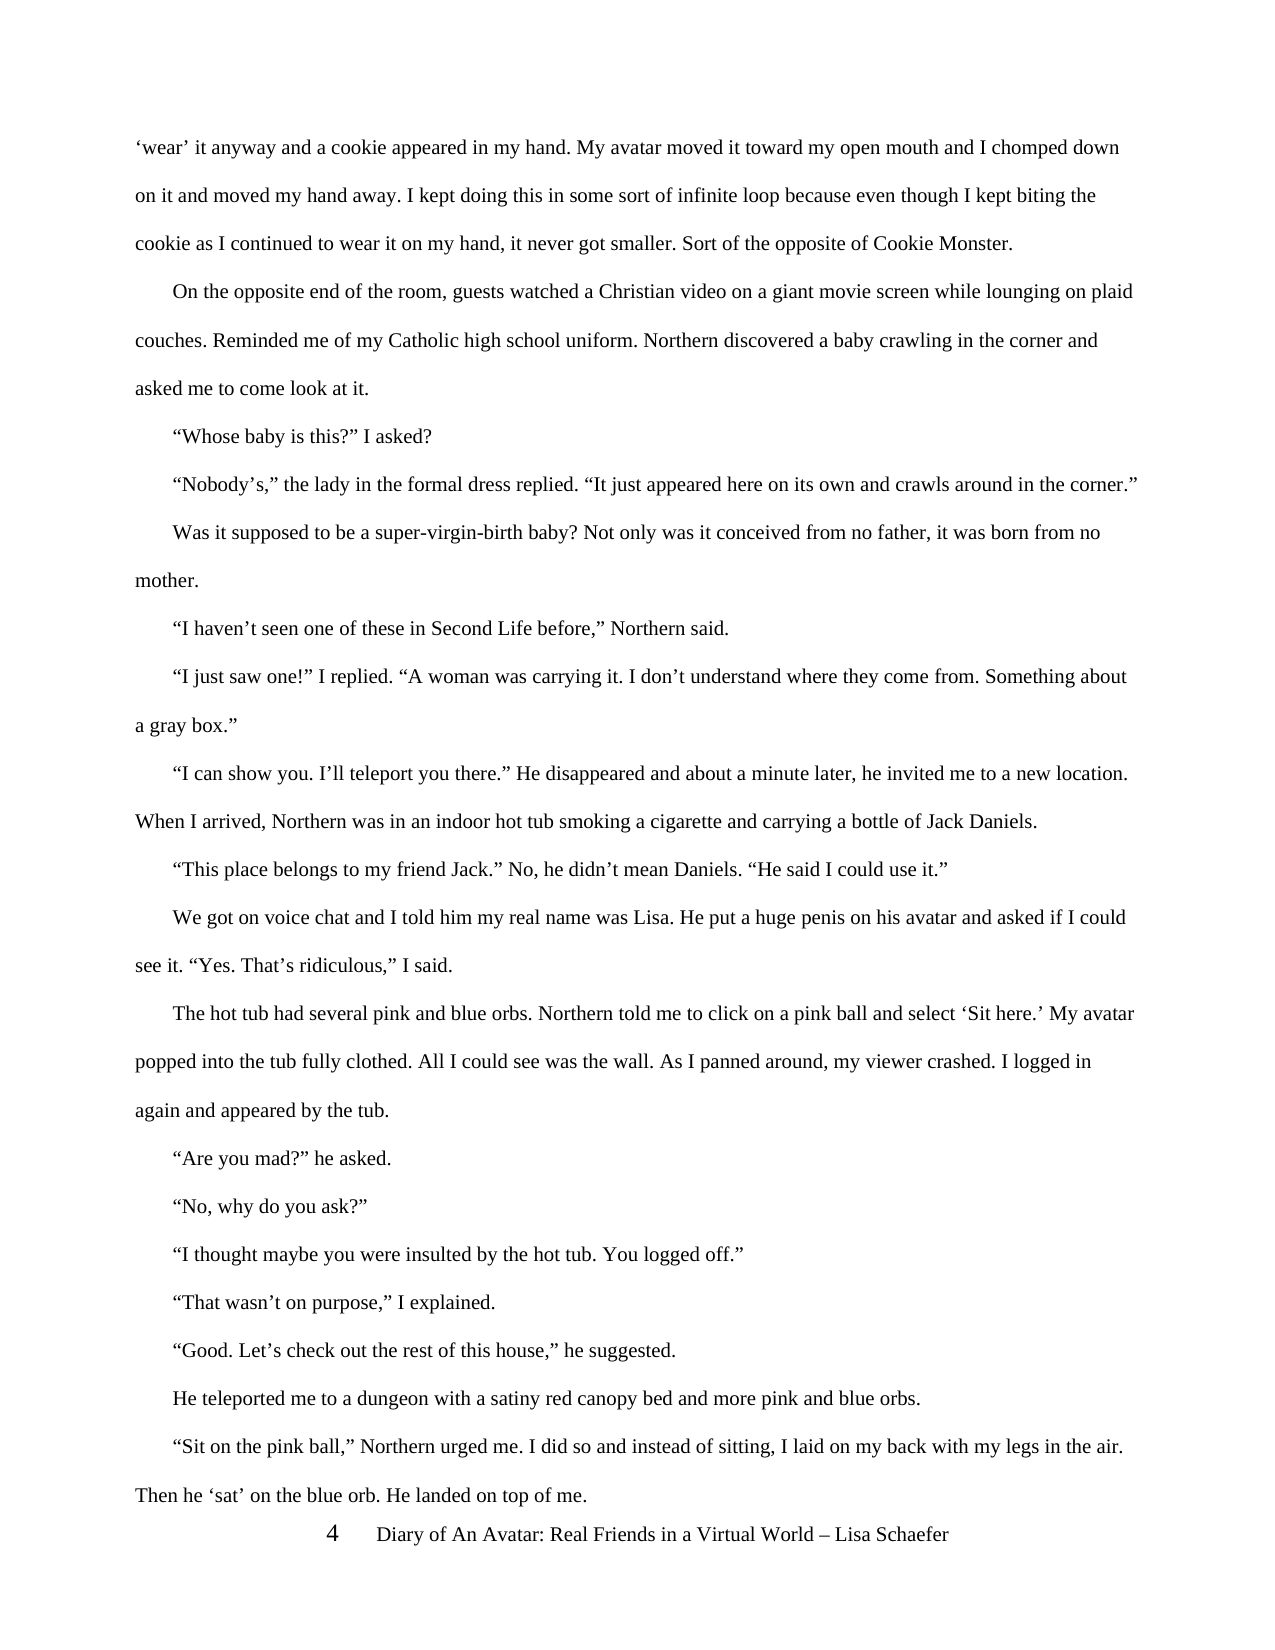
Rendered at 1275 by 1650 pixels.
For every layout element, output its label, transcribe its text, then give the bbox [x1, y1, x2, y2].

text “Sit on the pink ball,” Northern urged me. I did so and instead of sitting, I laid on my back with my legs in the air. Then he ‘sat’ on the blue orb. He landed on top of me. [135, 1434, 1140, 1507]
text “I can show you. I’ll teleport you there.” He disappeared and about a minute later, he invited me to a new location. When I arrived, Northern was in an indoor hot tub smoking a cigarette and carrying a bottle of Jack Daniels. [135, 761, 1140, 833]
text “I thought maybe you were insulted by the hot tub. You logged off.” [135, 1242, 1140, 1266]
text “Whose baby is this?” I asked? [135, 424, 1140, 448]
text We got on voice chat and I told him my real name was Lisa. He put a huge penis on his avatar and asked if I could see it. “Yes. That’s ridiculous,” I said. [135, 905, 1140, 977]
text He teleported me to a dungeon with a satiny red canopy bed and more pink and blue orbs. [135, 1386, 1140, 1410]
text The hot tub had several pink and blue orbs. Northern told me to click on a pink ball and select ‘Sit here.’ My avatar popped into the tub fully clothed. All I could see was the wall. As I panned around, my viewer crashed. I logged in again and appeared by the tub. [135, 1001, 1140, 1122]
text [135, 135, 1140, 255]
text Was it supposed to be a super-virgin-birth baby? Not only was it conceived from no father, it was born from no mother. [135, 520, 1140, 592]
text On the opposite end of the room, guests watched a Christian video on a giant movie screen while lounging on plaid couches. Reminded me of my Catholic high school uniform. Northern discovered a baby crawling in the corner and asked me to come look at it. [135, 279, 1140, 400]
text “Nobody’s,” the lady in the formal dress replied. “It just appeared here on its own and crawls around in the corner.” [135, 472, 1140, 496]
text “This place belongs to my friend Jack.” No, he didn’t mean Daniels. “He said I could use it.” [135, 857, 1140, 881]
text “Are you mad?” he asked. [135, 1146, 1140, 1170]
text “That wasn’t on purpose,” I explained. [135, 1290, 1140, 1314]
text “Good. Let’s check out the rest of this house,” he suggested. [135, 1338, 1140, 1362]
text “I just saw one!” I replied. “A woman was carrying it. I don’t understand where they come from. Something about a gray box.” [135, 664, 1140, 737]
text “I haven’t seen one of these in Second Life before,” Northern said. [135, 616, 1140, 640]
text “No, why do you ask?” [135, 1194, 1140, 1218]
